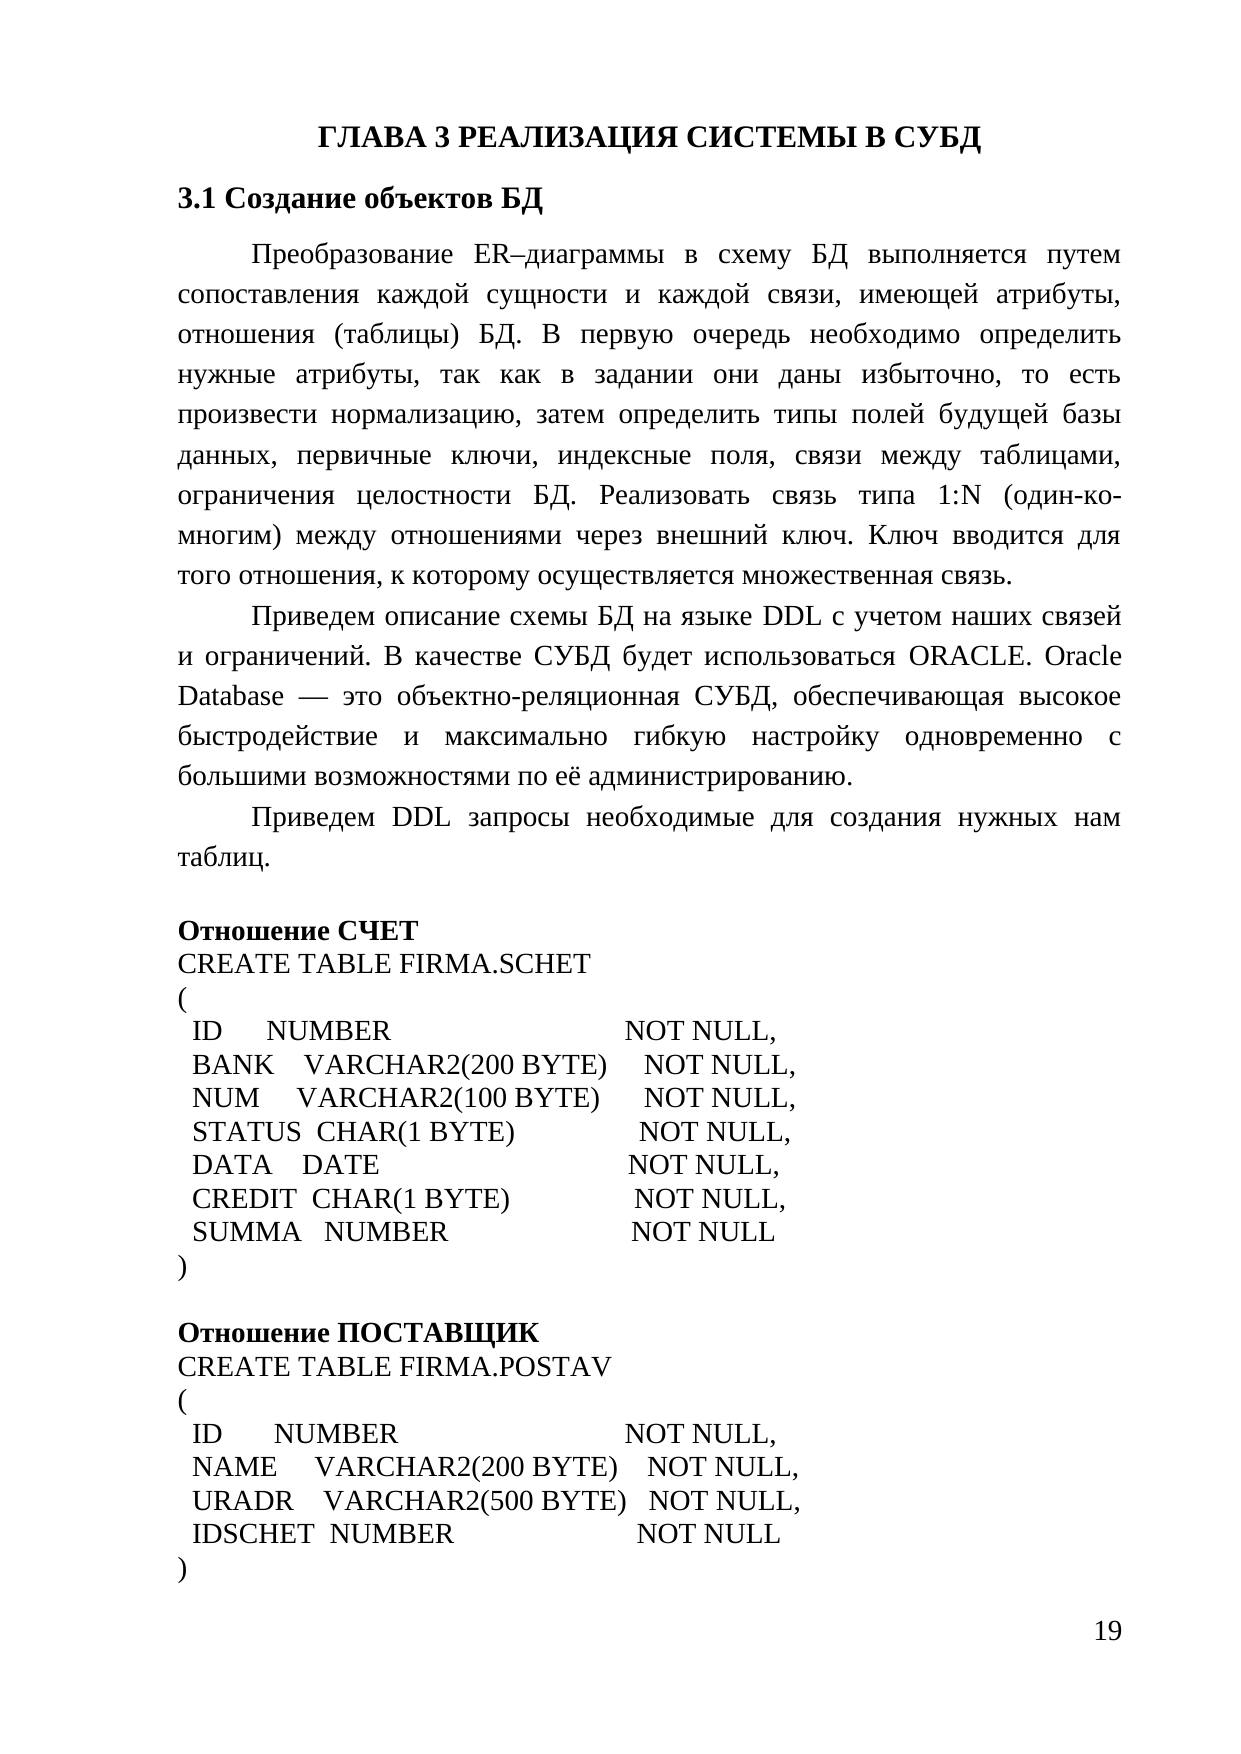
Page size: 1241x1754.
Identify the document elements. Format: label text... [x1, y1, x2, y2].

text DATA DATE NOT NULL, [177, 1147, 1122, 1181]
text ( [177, 1382, 1122, 1416]
text STATUS CHAR(1 BYTE) NOT NULL, [177, 1114, 1122, 1147]
text Отношение ПОСТАВЩИК [177, 1315, 1122, 1349]
text Преобразование ER–диаграммы в схему БД выполняется путем сопоставления каждой сущности и каждой связи, имеющей атрибуты, отношения (таблицы) БД. В первую очередь необходимо определить нужные атрибуты, так как в задании они даны избыточно, то есть произвести нормализацию, затем определить типы полей будущей базы данных, первичные ключи, индексные поля, связи между таблицами, ограничения целостности БД. Реализовать связь типа 1:N (один-ко-многим) между отношениями через внешний ключ. Ключ вводится для того отношения, к которому осуществляется множественная связь. [177, 236, 1122, 591]
text NUM VARCHAR2(100 BYTE) NOT NULL, [177, 1080, 1122, 1114]
text Приведем DDL запросы необходимые для создания нужных нам таблиц. [177, 799, 1122, 872]
text Приведем описание схемы БД на языке DDL с учетом наших связей и ограничений. В качестве СУБД будет использоваться ORACLE. Oracle Database — это объектно-реляционная СУБД, обеспечивающая высокое быстродействие и максимально гибкую настройку одновременно с большими возможностями по её администрированию. [177, 598, 1122, 792]
text ID NUMBER NOT NULL, [177, 1013, 1122, 1047]
text IDSCHET NUMBER NOT NULL [177, 1516, 1122, 1550]
text CREDIT CHAR(1 BYTE) NOT NULL, [177, 1181, 1122, 1214]
subtitle 3.1 Создание объектов БД [177, 179, 1122, 215]
text ( [177, 980, 1122, 1013]
text ) [177, 1248, 1122, 1282]
text ) [177, 1550, 1122, 1583]
text CREATE TABLE FIRMA.POSTAV [177, 1349, 1122, 1382]
text BANK VARCHAR2(200 BYTE) NOT NULL, [177, 1047, 1122, 1080]
text CREATE TABLE FIRMA.SCHET [177, 946, 1122, 980]
text URADR VARCHAR2(500 BYTE) NOT NULL, [177, 1483, 1122, 1516]
text SUMMA NUMBER NOT NULL [177, 1214, 1122, 1248]
text ID NUMBER NOT NULL, [177, 1416, 1122, 1449]
text NAME VARCHAR2(200 BYTE) NOT NULL, [177, 1449, 1122, 1483]
subtitle ГЛАВА 3 РЕАЛИЗАЦИЯ СИСТЕМЫ В СУБД [177, 118, 1122, 154]
text Отношение СЧЕТ [177, 913, 1122, 946]
